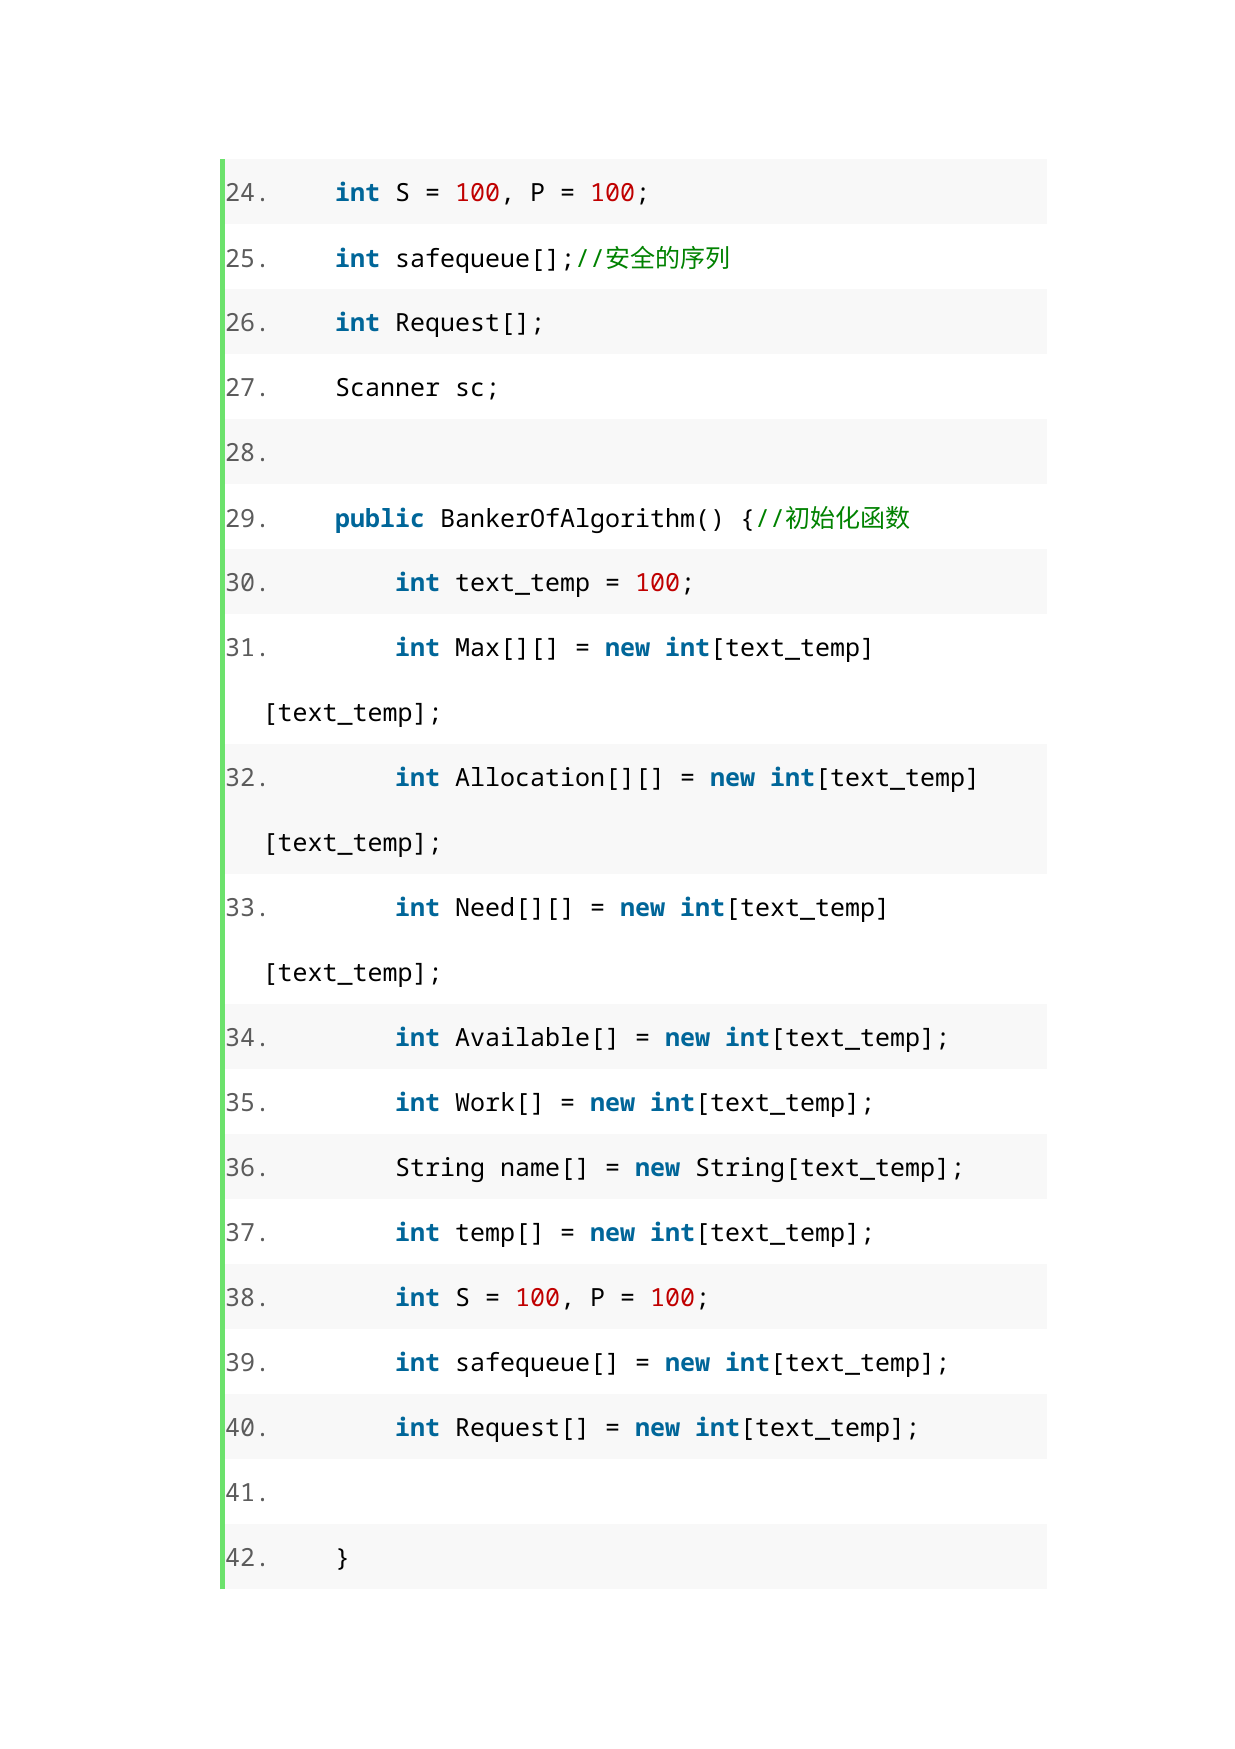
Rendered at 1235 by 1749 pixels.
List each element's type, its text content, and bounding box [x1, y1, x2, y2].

list int safequeue[] = new int[text_temp]; [225, 1329, 1047, 1394]
list int Need[][] = new int[text_temp][text_temp]; [225, 874, 1047, 1004]
list } [225, 1524, 1047, 1589]
list int Request[]; [225, 289, 1047, 354]
list Scanner sc; [225, 354, 1047, 419]
list int Max[][] = new int[text_temp][text_temp]; [225, 614, 1047, 744]
list int safequeue[];//安全的序列 [225, 224, 1047, 289]
list int S = 100, P = 100; [225, 1264, 1047, 1329]
list int Request[] = new int[text_temp]; [225, 1394, 1047, 1459]
list int Work[] = new int[text_temp]; [225, 1069, 1047, 1134]
list int temp[] = new int[text_temp]; [225, 1199, 1047, 1264]
list int text_temp = 100; [225, 549, 1047, 614]
list int Available[] = new int[text_temp]; [225, 1004, 1047, 1069]
list String name[] = new String[text_temp]; [225, 1134, 1047, 1199]
list public BankerOfAlgorithm() {//初始化函数 [225, 484, 1047, 549]
list int S = 100, P = 100; [225, 159, 1047, 224]
list int Allocation[][] = new int[text_temp][text_temp]; [225, 744, 1047, 874]
